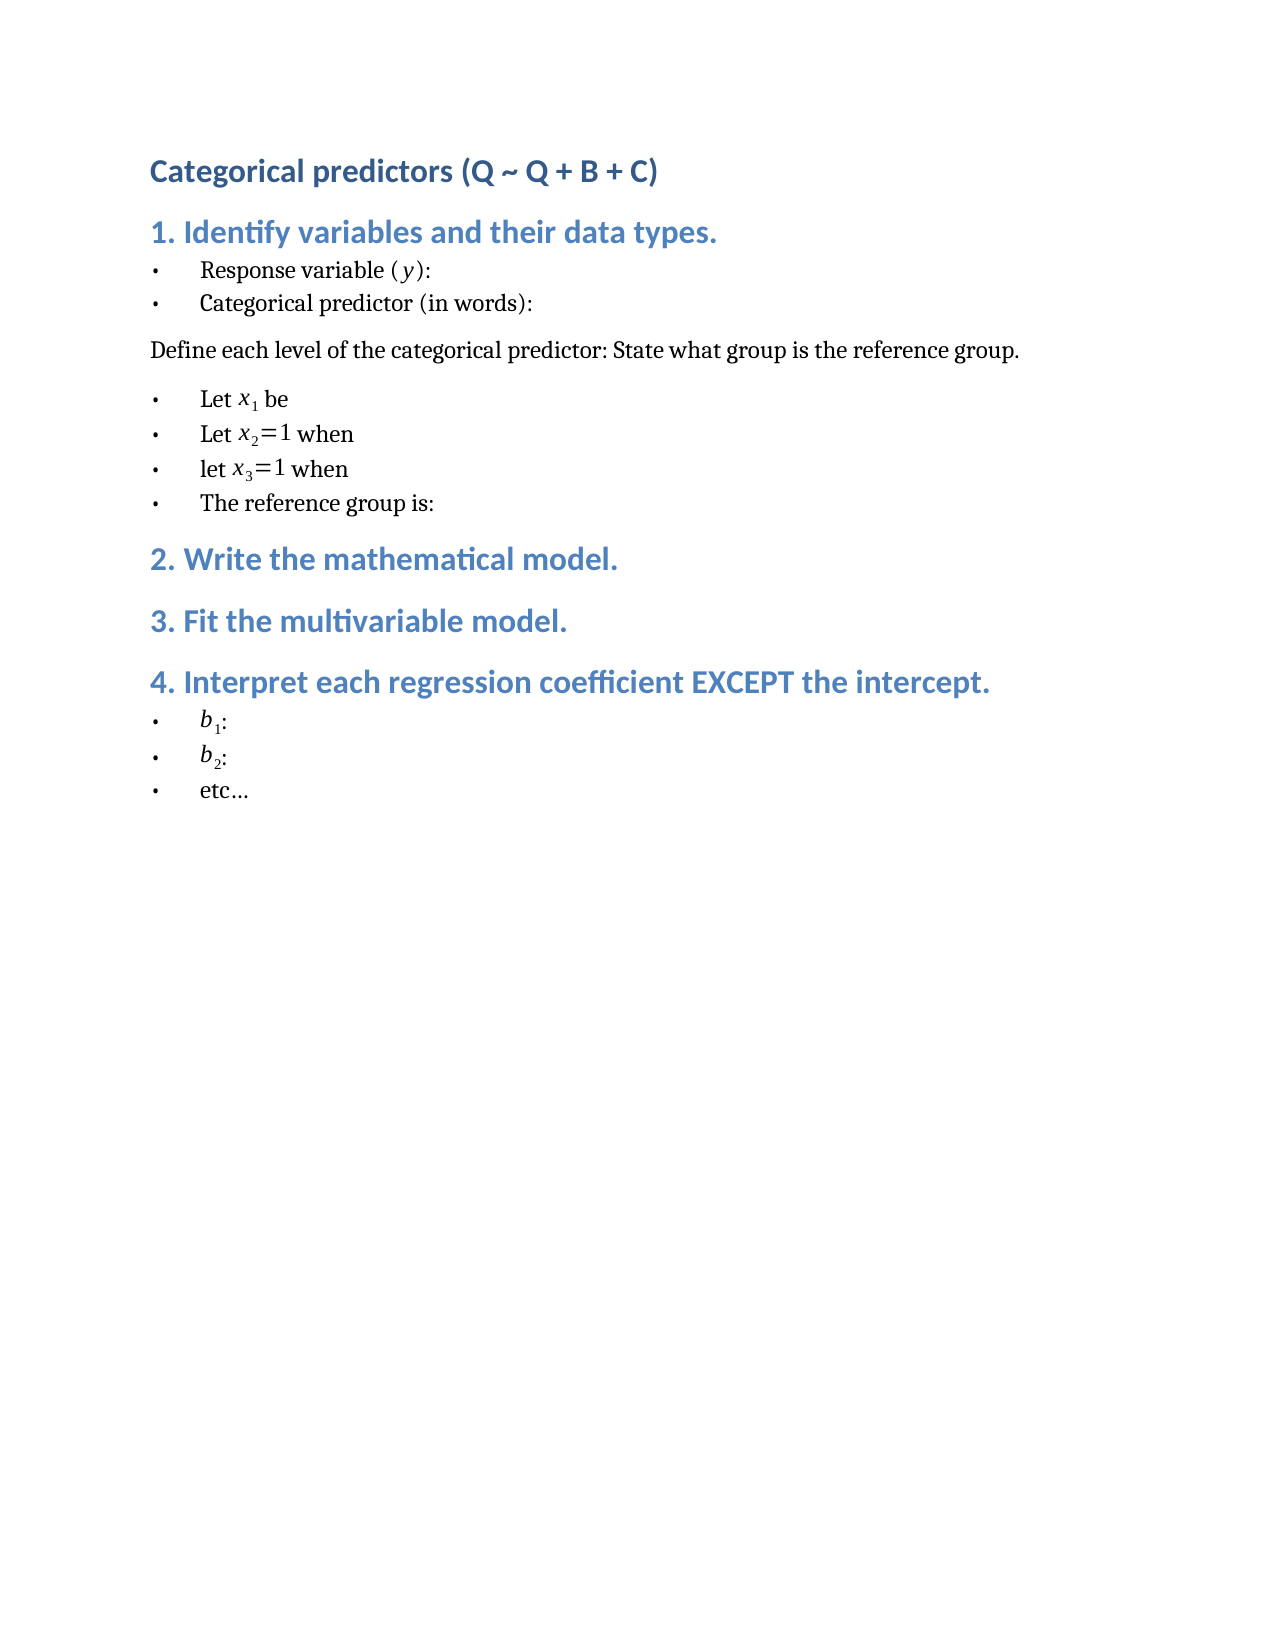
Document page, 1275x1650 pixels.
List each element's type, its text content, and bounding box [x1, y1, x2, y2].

subtitle 2. Write the mathematical model. [150, 538, 1125, 579]
list Let be [150, 383, 1125, 415]
subtitle 4. Interpret each regression coefficient EXCEPT the intercept. [150, 662, 1125, 702]
list Response variable (): [150, 256, 1125, 285]
list let when [150, 454, 1125, 485]
list : [150, 706, 1125, 737]
subtitle 3. Fit the multivariable model. [150, 600, 1125, 641]
subtitle Categorical predictors (Q ~ Q + B + C) [150, 150, 1125, 191]
list Categorical predictor (in words): [150, 288, 1125, 317]
list etc… [150, 776, 1125, 805]
list Let when [150, 419, 1125, 450]
subtitle 1. Identify variables and their data types. [150, 212, 1125, 252]
list : [150, 741, 1125, 772]
text Define each level of the categorical predictor: State what group is the reference group. [150, 336, 1125, 365]
list The reference group is: [150, 489, 1125, 518]
